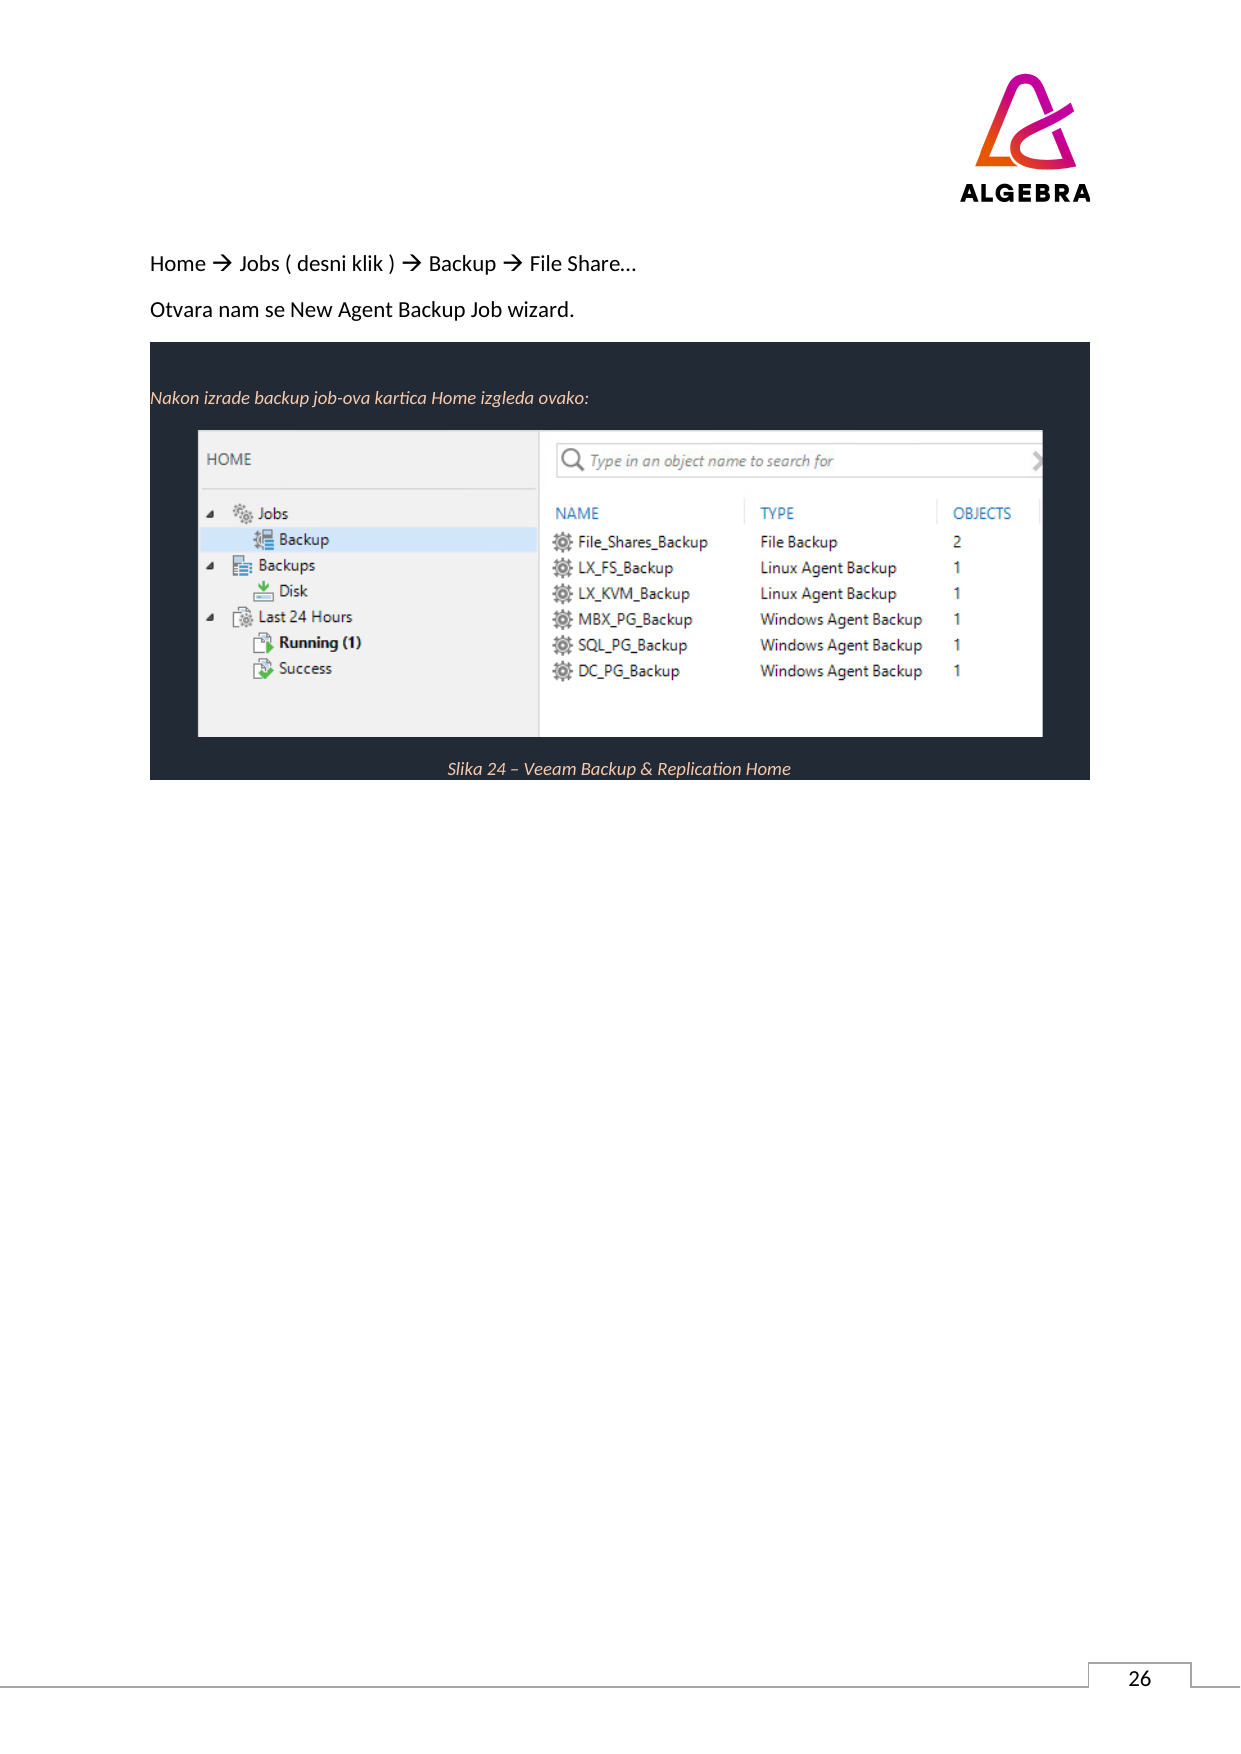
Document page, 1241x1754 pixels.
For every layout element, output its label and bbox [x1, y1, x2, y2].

picture [952, 73, 1091, 202]
picture [197, 430, 1043, 737]
